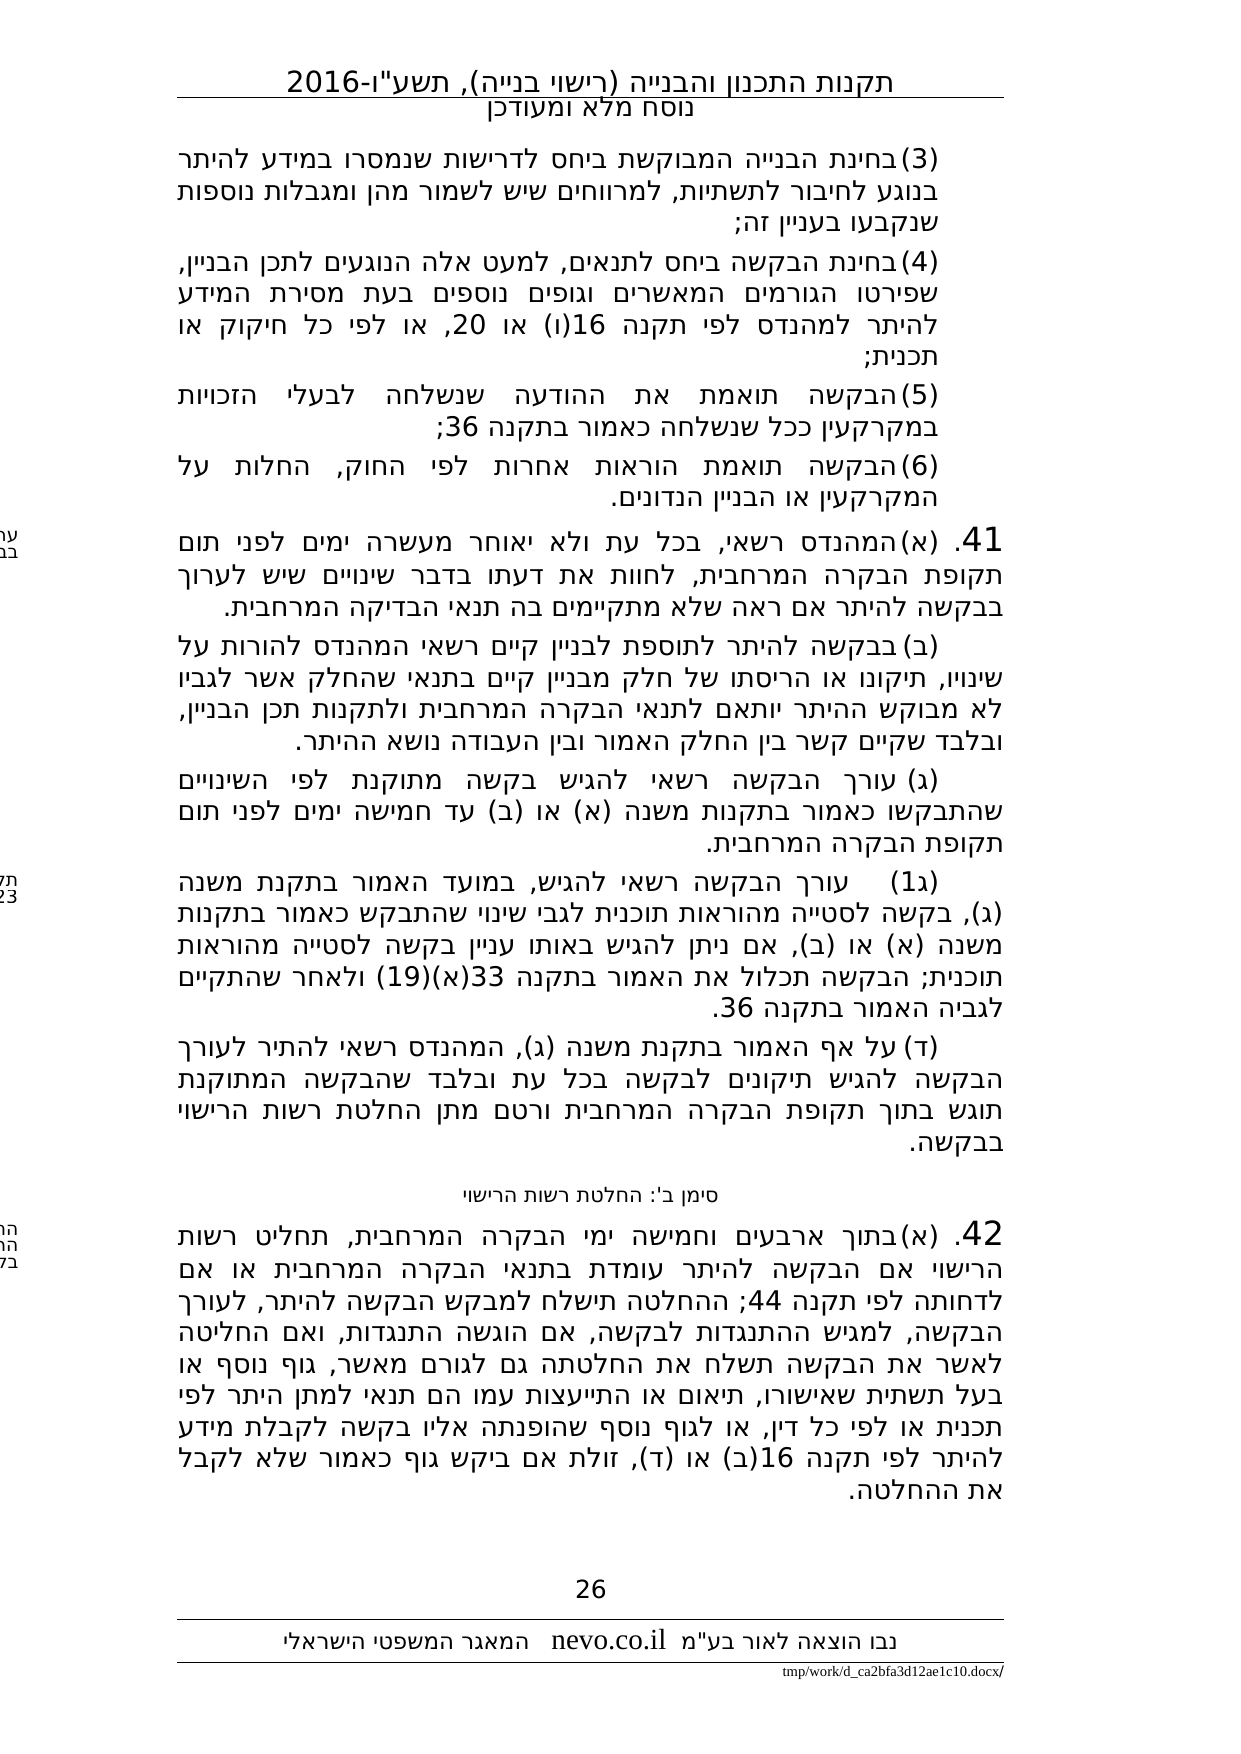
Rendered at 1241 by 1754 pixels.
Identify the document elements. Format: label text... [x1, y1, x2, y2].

text (ג) עורך הבקשה רשאי להגיש בקשה מתוקנת לפי השינויים שהתבקשו כאמור בתקנות משנה (א) או (ב) עד חמישה ימים לפני תום תקופת הבקרה המרחבית. [177, 764, 1004, 859]
text (3) בחינת הבנייה המבוקשת ביחס לדרישות שנמסרו במידע להיתר בנוגע לחיבור לתשתיות, למרווחים שיש לשמור מהן ומגבלות נוספות שנקבעו בעניין זה; [177, 144, 939, 238]
text 42. (א) בתוך ארבעים וחמישה ימי הבקרה המרחבית, תחליט רשות הרישוי אם הבקשה להיתר עומדת בתנאי הבקרה המרחבית או אם לדחותה לפי תקנה 44; ההחלטה תישלח למבקש הבקשה להיתר, לעורך הבקשה, למגיש ההתנגדות לבקשה, אם הוגשה התנגדות, ואם החליטה לאשר את הבקשה תשלח את החלטתה גם לגורם מאשר, גוף נוסף או בעל תשתית שאישורו, תיאום או התייעצות עמו הם תנאי למתן היתר לפי תכנית או לפי כל דין, או לגוף נוסף שהופנתה אליו בקשה לקבלת מידע להיתר לפי תקנה 16(ב) או (ד), זולת אם ביקש גוף כאמור שלא לקבל את ההחלטה. [177, 1214, 1004, 1506]
text (ב) בבקשה להיתר לתוספת לבניין קיים רשאי המהנדס להורות על שינויו, תיקונו או הריסתו של חלק מבניין קיים בתנאי שהחלק אשר לגביו לא מבוקש ההיתר יותאם לתנאי הבקרה המרחבית ולתקנות תכן הבניין, ובלבד שקיים קשר בין החלק האמור ובין העבודה נושא ההיתר. [177, 630, 1004, 757]
text סימן ב': החלטת רשות הרישוי [177, 1183, 1004, 1207]
text (ד) על אף האמור בתקנת משנה (ג), המהנדס רשאי להתיר לעורך הבקשה להגיש תיקונים לבקשה בכל עת ובלבד שהבקשה המתוקנת תוגש בתוך תקופת הבקרה המרחבית ורטם מתן החלטת רשות הרישוי בבקשה. [177, 1032, 1004, 1158]
text (5) הבקשה תואמת את ההודעה שנשלחה לבעלי הזכויות במקרקעין ככל שנשלחה כאמור בתקנה 36; [177, 379, 939, 443]
text (ג1) עורך הבקשה רשאי להגיש, במועד האמור בתקנת משנה (ג), בקשה לסטייה מהוראות תוכנית לגבי שינוי שהתבקש כאמור בתקנות משנה (א) או (ב), אם ניתן להגיש באותו עניין בקשה לסטייה מהוראות תוכנית; הבקשה תכלול את האמור בתקנה 33(א)(19) ולאחר שהתקיים לגביה האמור בתקנה 36. [177, 866, 1004, 1024]
text (6) הבקשה תואמת הוראות אחרות לפי החוק, החלות על המקרקעין או הבניין הנדונים. [177, 450, 939, 513]
text (4) בחינת הבקשה ביחס לתנאים, למעט אלה הנוגעים לתכן הבניין, שפירטו הגורמים המאשרים וגופים נוספים בעת מסירת המידע להיתר למהנדס לפי תקנה 16(ו) או 20, או לפי כל חיקוק או תכנית; [177, 246, 939, 372]
text 41. (א) המהנדס רשאי, בכל עת ולא יאוחר מעשרה ימים לפני תום תקופת הבקרה המרחבית, לחוות את דעתו בדבר שינויים שיש לערוך בבקשה להיתר אם ראה שלא מתקיימים בה תנאי הבדיקה המרחבית. [177, 521, 1004, 623]
